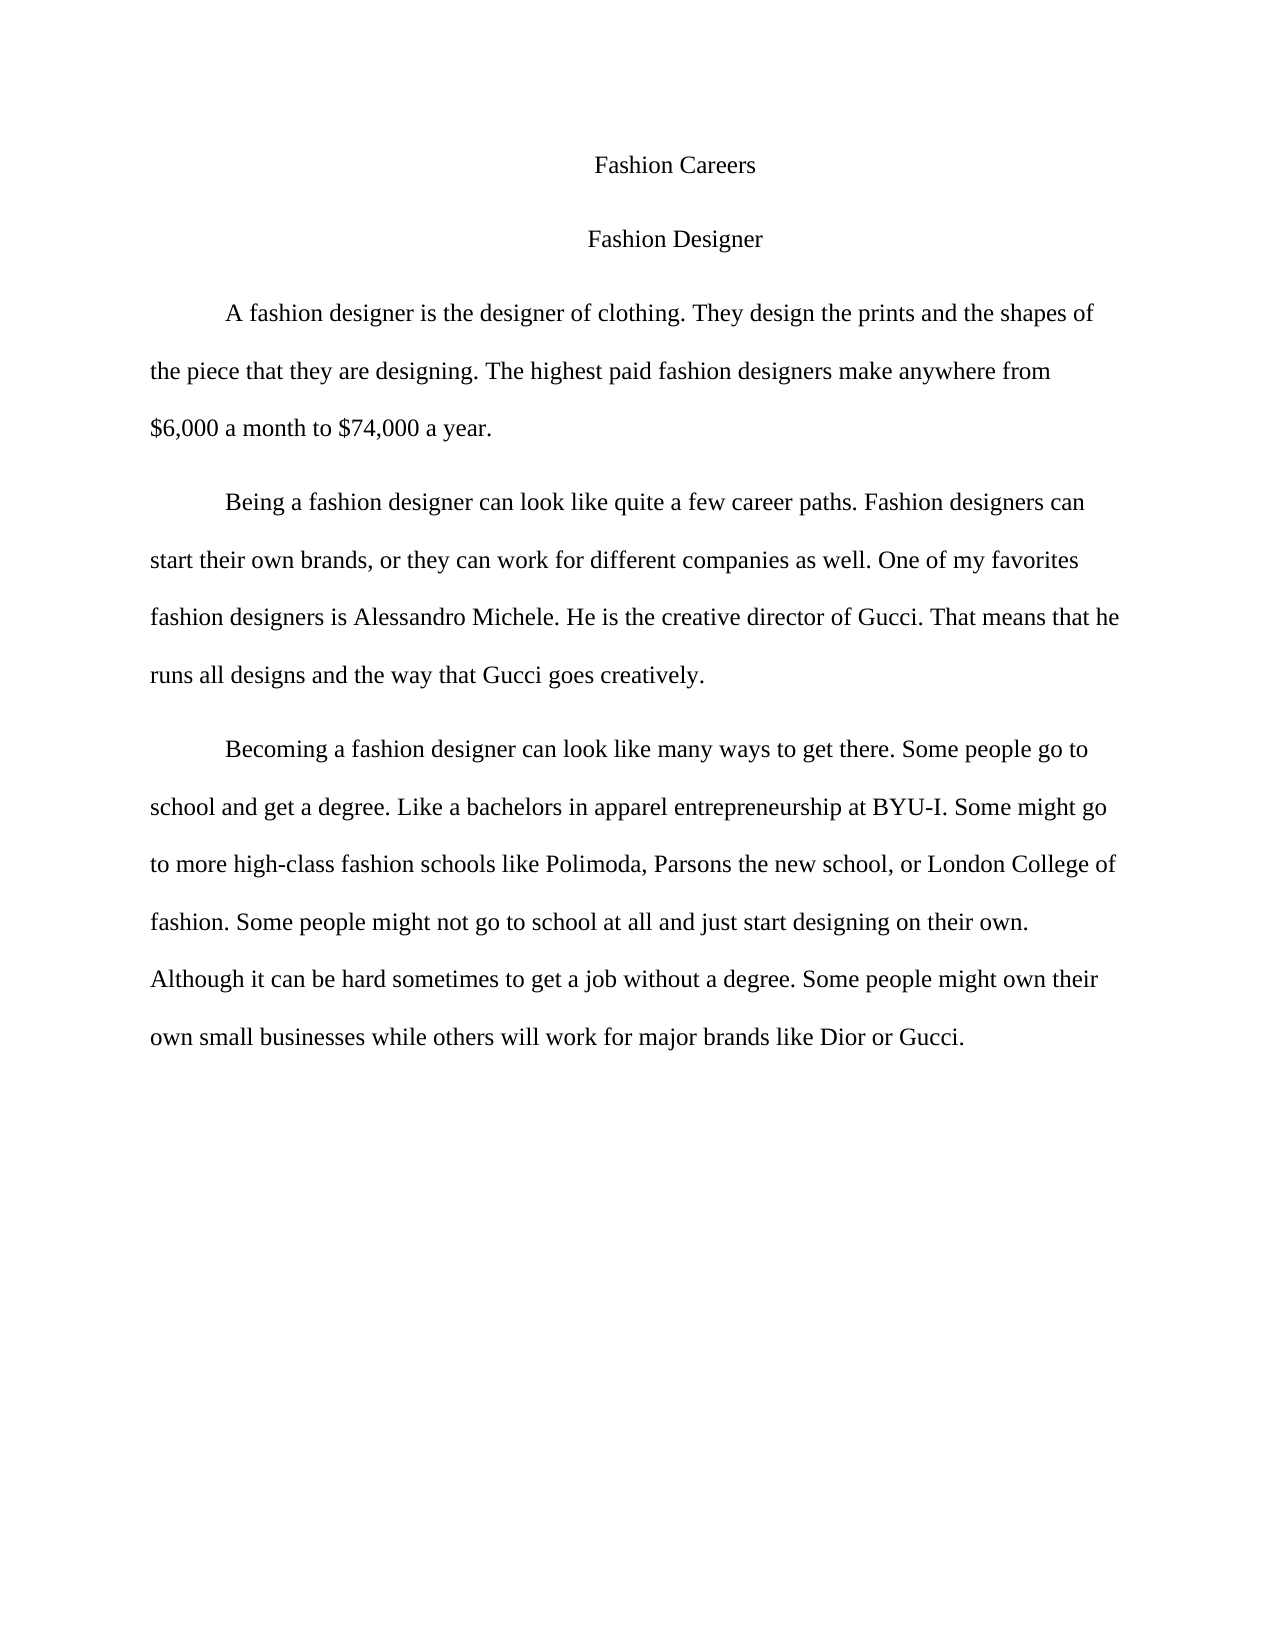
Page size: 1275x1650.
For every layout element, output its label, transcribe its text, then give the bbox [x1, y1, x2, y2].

text Being a fashion designer can look like quite a few career paths. Fashion designers can start their own brands, or they can work for different companies as well. One of my favorites fashion designers is Alessandro Michele. He is the creative director of Gucci. That means that he runs all designs and the way that Gucci goes creatively. [150, 487, 1125, 689]
text A fashion designer is the designer of clothing. They design the prints and the shapes of the piece that they are designing. The highest paid fashion designers make anywhere from $6,000 a month to $74,000 a year. [150, 298, 1125, 442]
text Fashion Designer [150, 224, 1125, 253]
text Fashion Careers [150, 150, 1125, 179]
text Becoming a fashion designer can look like many ways to get there. Some people go to school and get a degree. Like a bachelors in apparel entrepreneurship at BYU-I. Some might go to more high-class fashion schools like Polimoda, Parsons the new school, or London College of fashion. Some people might not go to school at all and just start designing on their own. Although it can be hard sometimes to get a job without a degree. Some people might own their own small businesses while others will work for major brands like Dior or Gucci. [150, 734, 1125, 1050]
